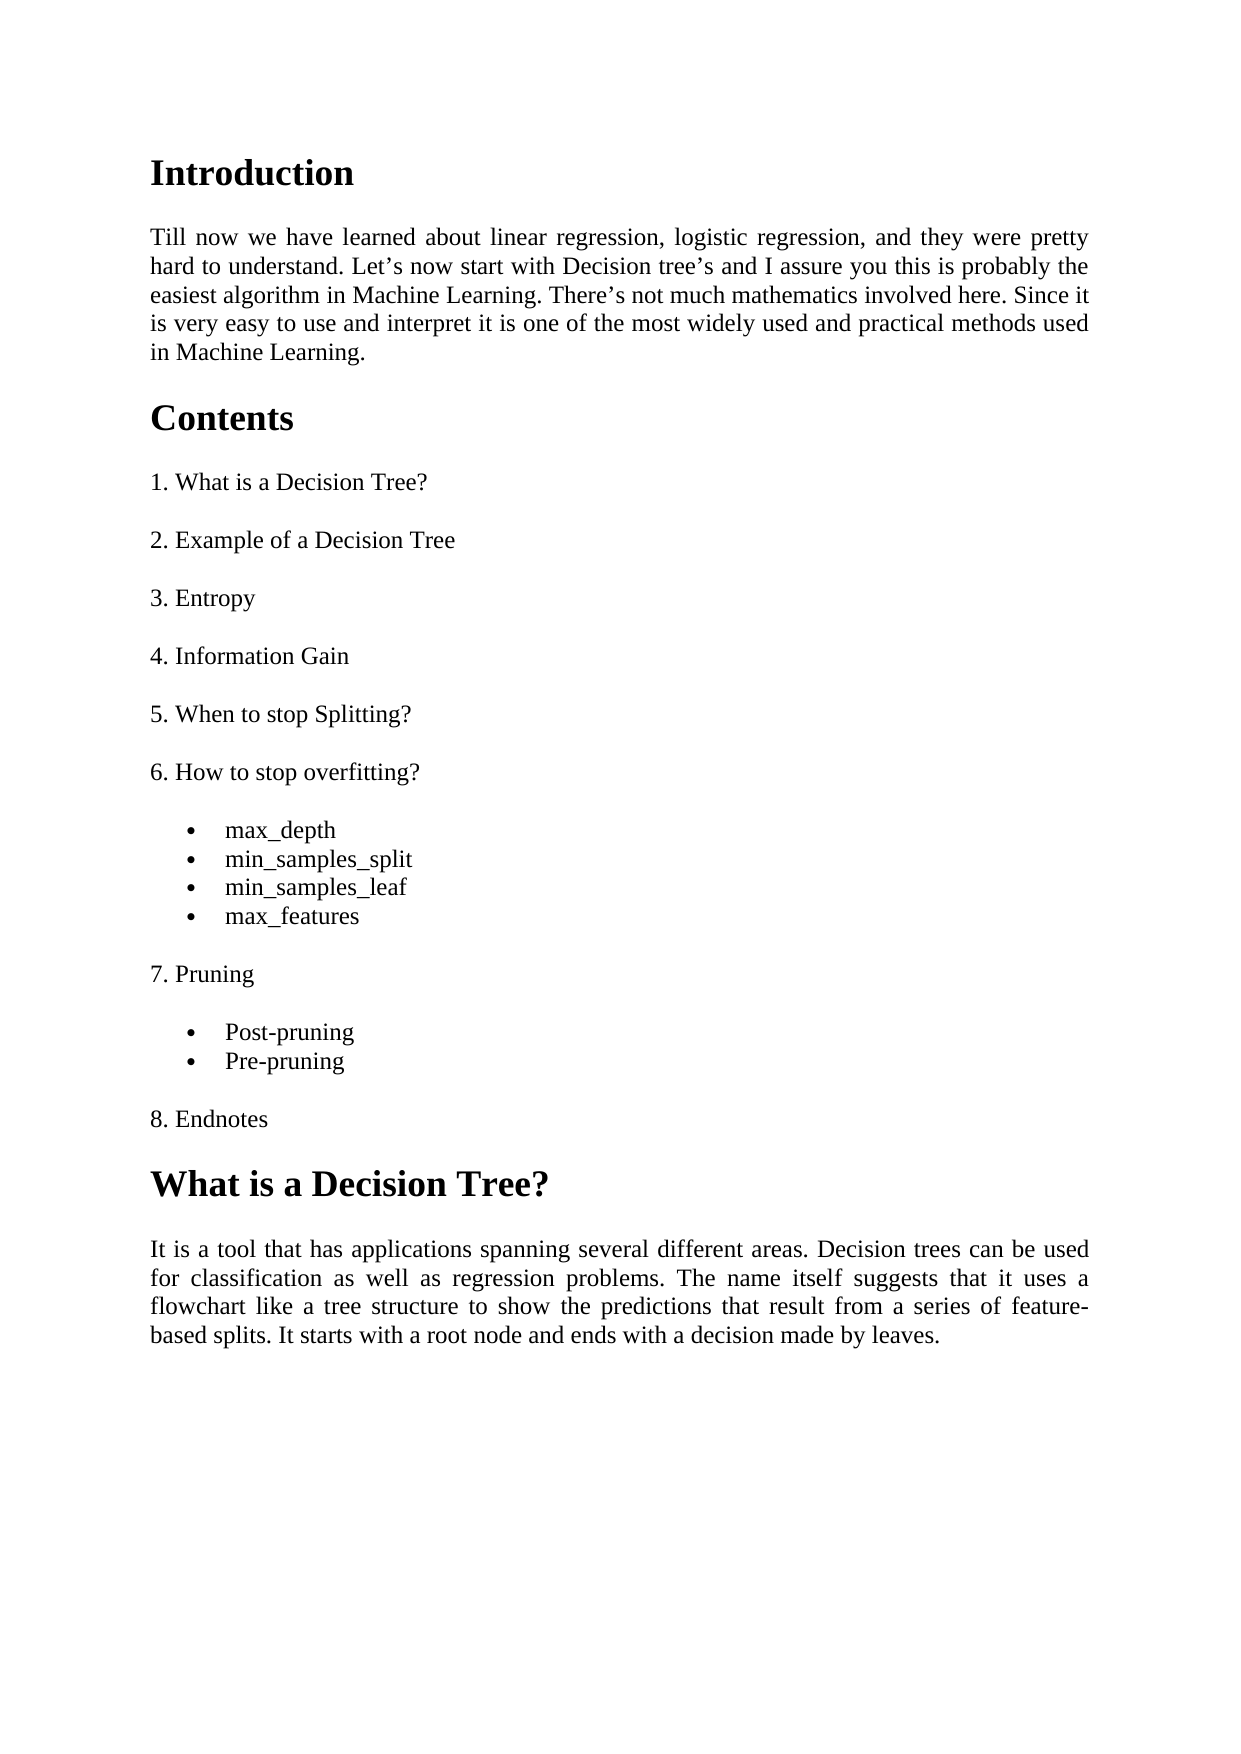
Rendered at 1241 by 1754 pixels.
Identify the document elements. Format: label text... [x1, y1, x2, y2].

list max_features [187, 901, 1090, 930]
text 4. Information Gain [150, 641, 1090, 670]
text 6. How to stop overfitting? [150, 757, 1090, 786]
text 5. When to stop Splitting? [150, 699, 1090, 728]
text What is a Decision Tree? [150, 1162, 1090, 1205]
text 8. Endnotes [150, 1104, 1090, 1132]
text Till now we have learned about linear regression, logistic regression, and they were pretty hard to understand. Let’s now start with Decision tree’s and I assure you this is probably the easiest algorithm in Machine Learning. There’s not much mathematics involved here. Since it is very easy to use and interpret it is one of the most widely used and practical methods used in Machine Learning. [150, 222, 1090, 366]
list min_samples_leaf [187, 872, 1090, 901]
text 3. Entropy [150, 583, 1090, 612]
text 2. Example of a Decision Tree [150, 525, 1090, 554]
list Pre-pruning [187, 1046, 1090, 1074]
text Contents [150, 395, 1090, 438]
text It is a tool that has applications spanning several different areas. Decision trees can be used for classification as well as regression problems. The name itself suggests that it uses a flowchart like a tree structure to show the predictions that result from a series of feature-based splits. It starts with a root node and ends with a decision made by leaves. [150, 1234, 1090, 1349]
list max_depth [187, 815, 1090, 844]
text 1. What is a Decision Tree? [150, 467, 1090, 496]
list min_samples_split [187, 844, 1090, 872]
text Introduction [150, 150, 1090, 193]
list Post-pruning [187, 1017, 1090, 1046]
text 7. Pruning [150, 959, 1090, 988]
